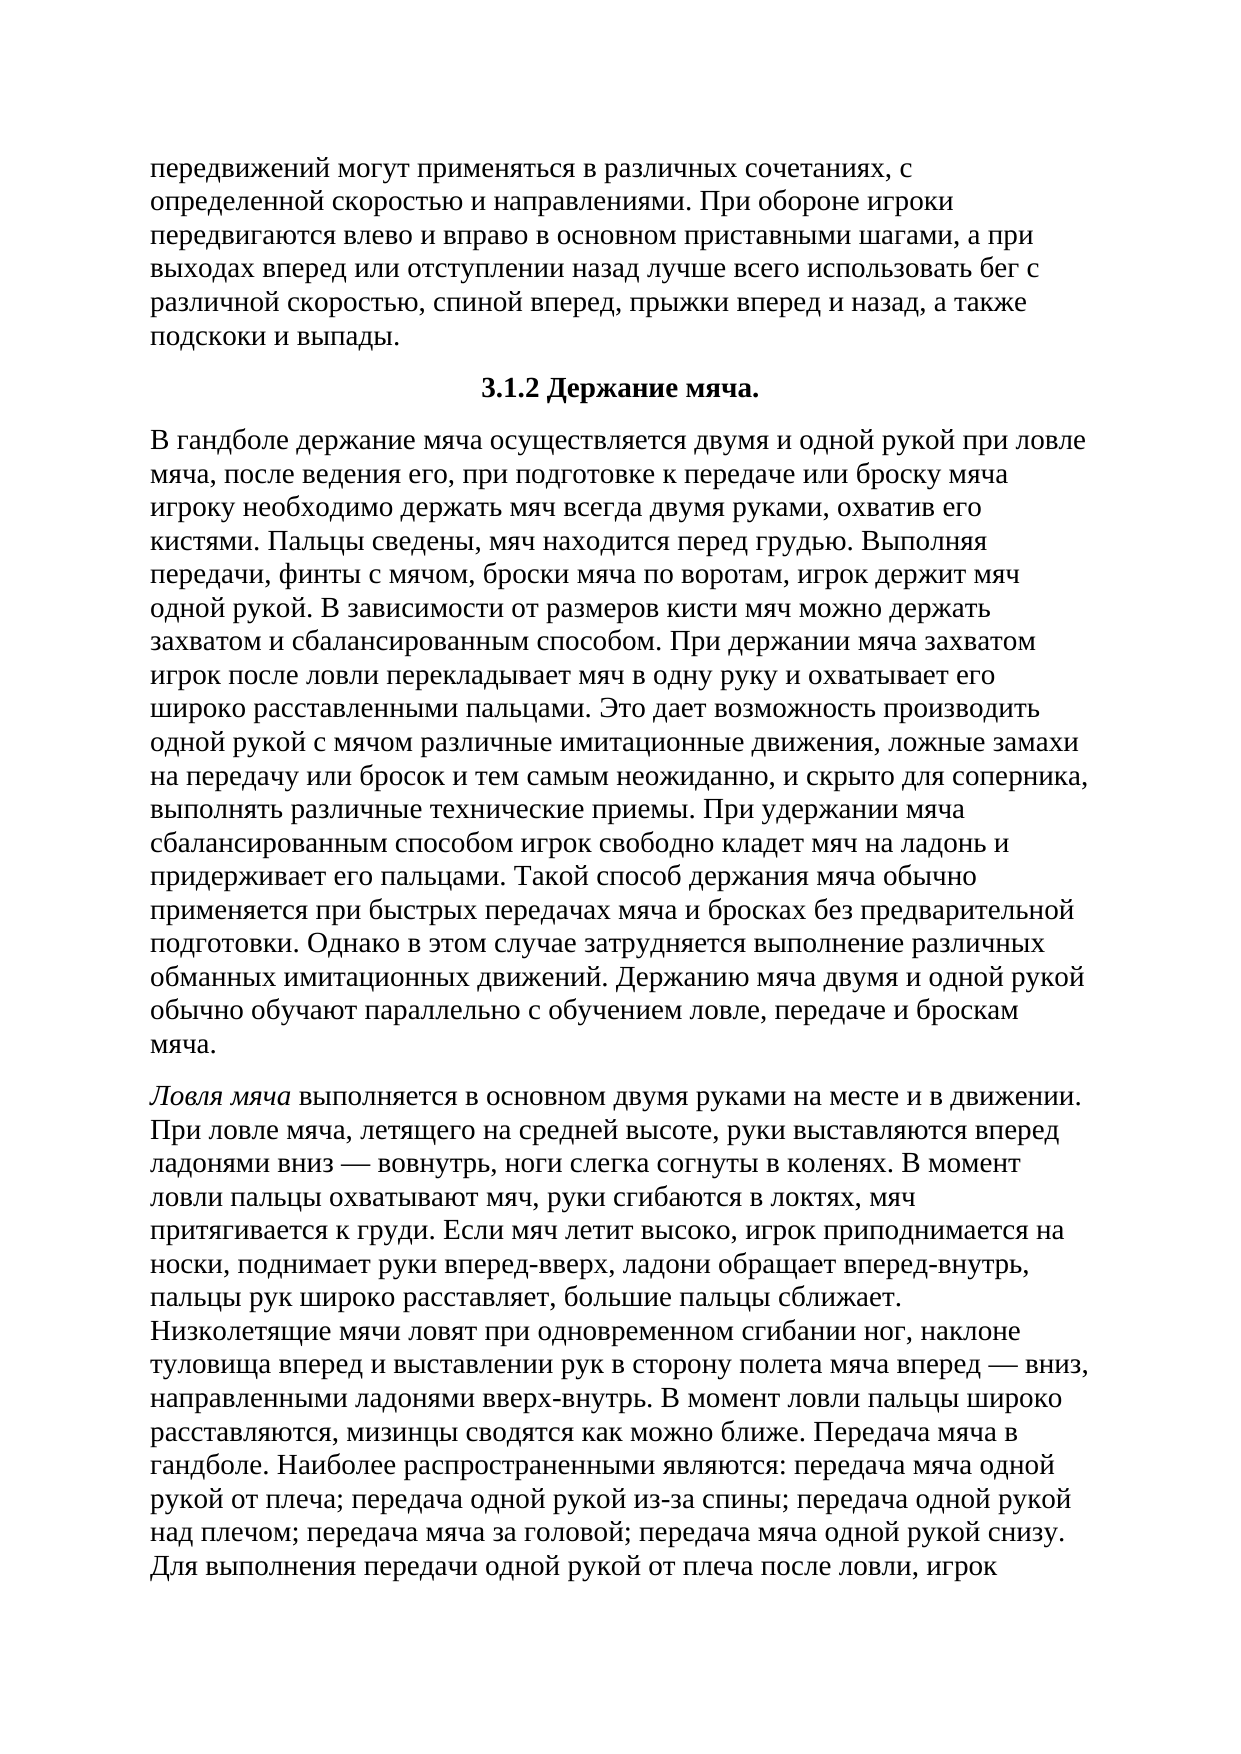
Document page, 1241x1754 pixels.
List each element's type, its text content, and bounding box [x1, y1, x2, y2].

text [150, 150, 1090, 351]
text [150, 1078, 1090, 1581]
text В гандболе держание мяча осуществляется двумя и одной рукой при ловле мяча, после ведения его, при подготовке к передаче или броску мяча игроку необходимо держать мяч всегда двумя руками, охватив его кистями. Пальцы сведены, мяч находится перед грудью. Выполняя передачи, финты с мячом, броски мяча по воротам, игрок держит мяч одной рукой. В зависимости от размеров кисти мяч можно держать захватом и сбалансированным способом. При держании мяча захватом игрок после ловли перекладывает мяч в одну руку и охватывает его широко расставленными пальцами. Это дает возможность производить одной рукой с мячом различные имитационные движения, ложные замахи на передачу или бросок и тем самым неожиданно, и скрыто для соперника, выполнять различные технические приемы. При удержании мяча сбалансированным способом игрок свободно кладет мяч на ладонь и придерживает его пальцами. Такой способ держания мяча обычно применяется при быстрых передачах мяча и бросках без предварительной подготовки. Однако в этом случае затрудняется выполнение различных обманных имитационных движений. Держанию мяча двумя и одной рукой обычно обучают параллельно с обучением ловле, передаче и броскам мяча. [150, 422, 1090, 1059]
text 3.1.2 Держание мяча. [150, 370, 1090, 403]
